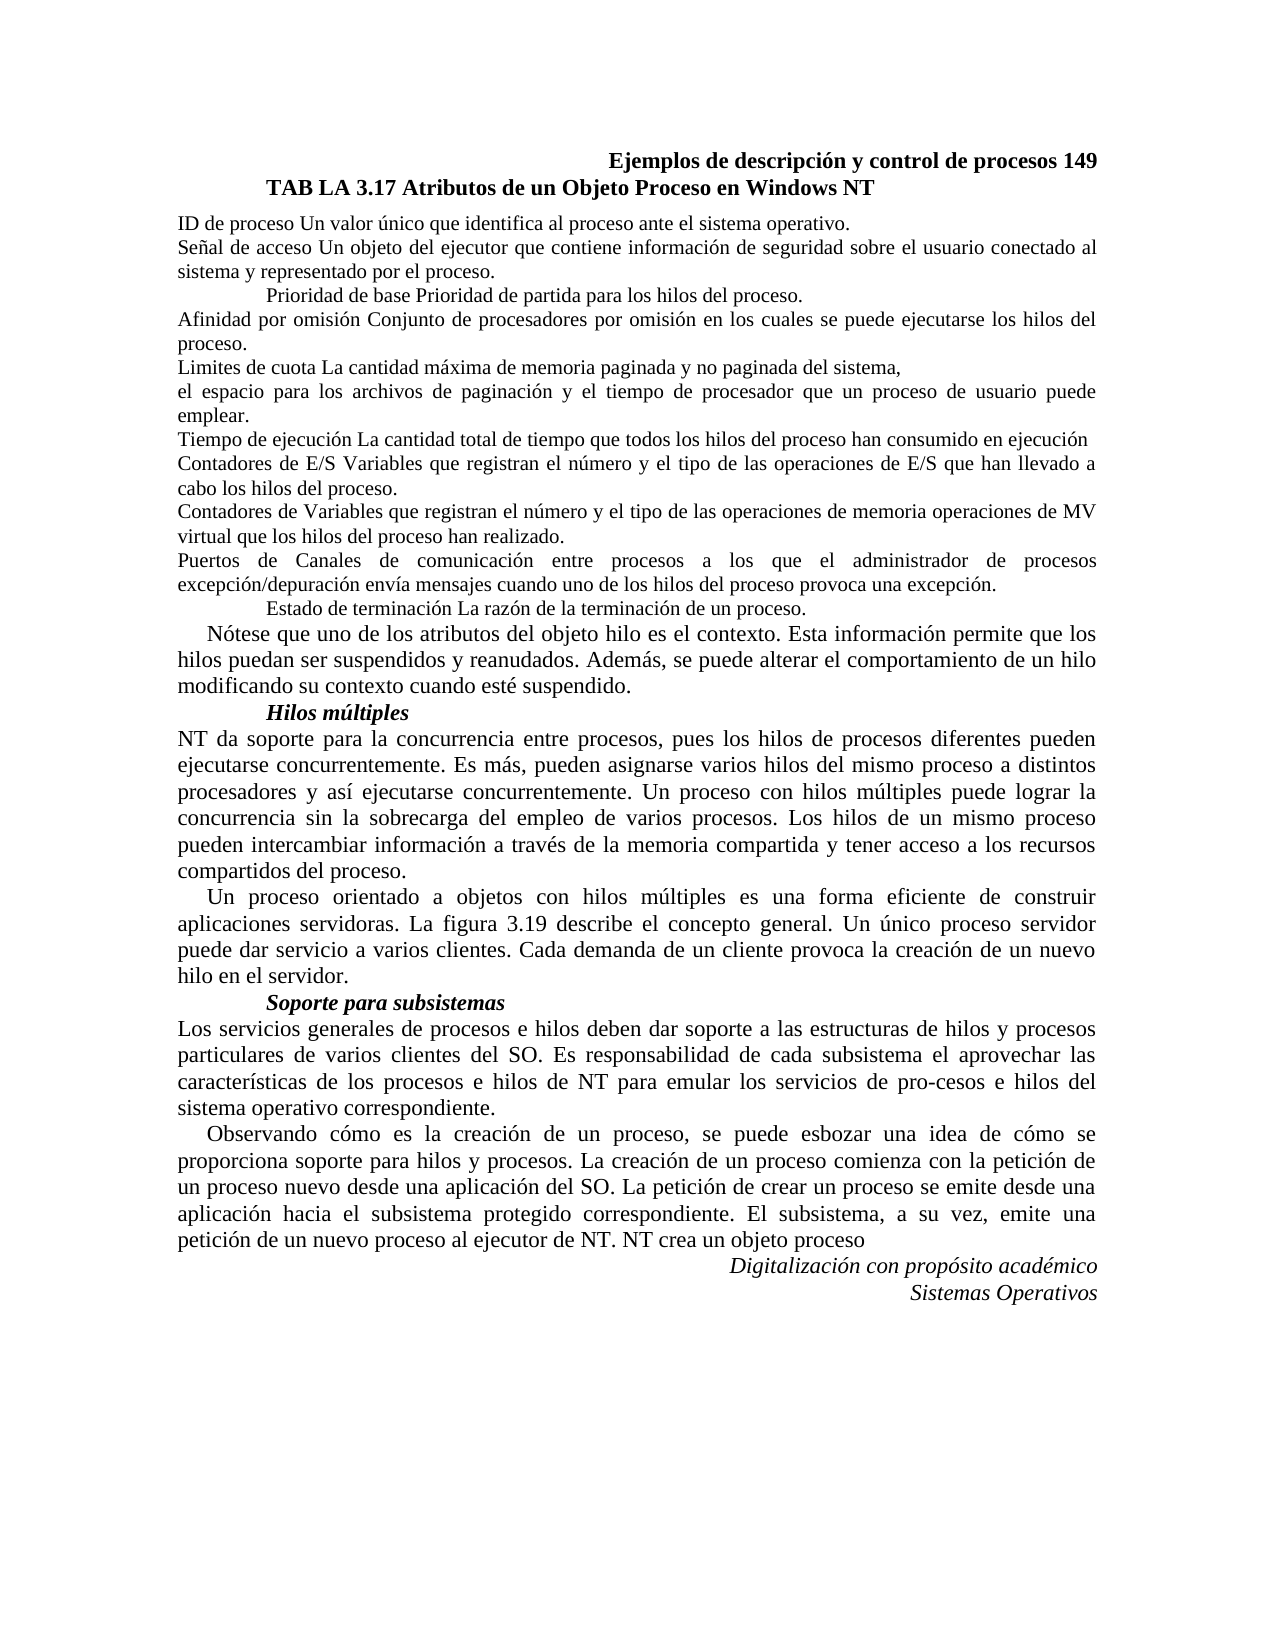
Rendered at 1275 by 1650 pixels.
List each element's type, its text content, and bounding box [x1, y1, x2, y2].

text Los servicios generales de procesos e hilos deben dar soporte a las estructuras de hilos y procesos particulares de varios clientes del SO. Es responsabilidad de cada subsistema el aprovechar las características de los procesos e hilos de NT para emular los servicios de pro-cesos e hilos del sistema operativo correspondiente. [177, 1015, 1098, 1121]
text Soporte para subsistemas [266, 989, 1098, 1015]
text el espacio para los archivos de paginación y el tiempo de procesador que un proceso de usuario puede emplear. [177, 379, 1098, 427]
text Ejemplos de descripción y control de procesos 149 [177, 148, 1098, 174]
text Observando cómo es la creación de un proceso, se puede esbozar una idea de cómo se proporciona soporte para hilos y procesos. La creación de un proceso comienza con la petición de un proceso nuevo desde una aplicación del SO. La petición de crear un proceso se emite desde una aplicación hacia el subsistema protegido correspondiente. El subsistema, a su vez, emite una petición de un nuevo proceso al ejecutor de NT. NT crea un objeto proceso [177, 1121, 1098, 1252]
text Digitalización con propósito académico [177, 1252, 1098, 1279]
text Prioridad de base Prioridad de partida para los hilos del proceso. [266, 283, 1098, 307]
text ID de proceso Un valor único que identifica al proceso ante el sistema operativo. [177, 211, 1098, 235]
text NT da soporte para la concurrencia entre procesos, pues los hilos de procesos diferentes pueden ejecutarse concurrentemente. Es más, pueden asignarse varios hilos del mismo proceso a distintos procesadores y así ejecutarse concurrentemente. Un proceso con hilos múltiples puede lograr la concurrencia sin la sobrecarga del empleo de varios procesos. Los hilos de un mismo proceso pueden intercambiar información a través de la memoria compartida y tener acceso a los recursos compartidos del proceso. [177, 725, 1098, 883]
text Contadores de E/S Variables que registran el número y el tipo de las operaciones de E/S que han llevado a cabo los hilos del proceso. [177, 451, 1098, 499]
text Limites de cuota La cantidad máxima de memoria paginada y no paginada del sistema, [177, 355, 1098, 379]
text Nótese que uno de los atributos del objeto hilo es el contexto. Esta información permite que los hilos puedan ser suspendidos y reanudados. Además, se puede alterar el comportamiento de un hilo modificando su contexto cuando esté suspendido. [177, 620, 1098, 699]
text TAB LA 3.17 Atributos de un Objeto Proceso en Windows NT [266, 174, 1098, 200]
text Tiempo de ejecución La cantidad total de tiempo que todos los hilos del proceso han consumido en ejecución [177, 427, 1098, 451]
text Contadores de Variables que registran el número y el tipo de las operaciones de memoria operaciones de MV virtual que los hilos del proceso han realizado. [177, 499, 1098, 548]
text Puertos de Canales de comunicación entre procesos a los que el administrador de procesos excepción/depuración envía mensajes cuando uno de los hilos del proceso provoca una excepción. [177, 548, 1098, 596]
text Estado de terminación La razón de la terminación de un proceso. [266, 596, 1098, 620]
text Sistemas Operativos [177, 1279, 1098, 1305]
text Un proceso orientado a objetos con hilos múltiples es una forma eficiente de construir aplicaciones servidoras. La figura 3.19 describe el concepto general. Un único proceso servidor puede dar servicio a varios clientes. Cada demanda de un cliente provoca la creación de un nuevo hilo en el servidor. [177, 883, 1098, 989]
text Afinidad por omisión Conjunto de procesadores por omisión en los cuales se puede ejecutarse los hilos del proceso. [177, 307, 1098, 355]
text Hilos múltiples [266, 699, 1098, 725]
text Señal de acceso Un objeto del ejecutor que contiene información de seguridad sobre el usuario conectado al sistema y representado por el proceso. [177, 235, 1098, 283]
